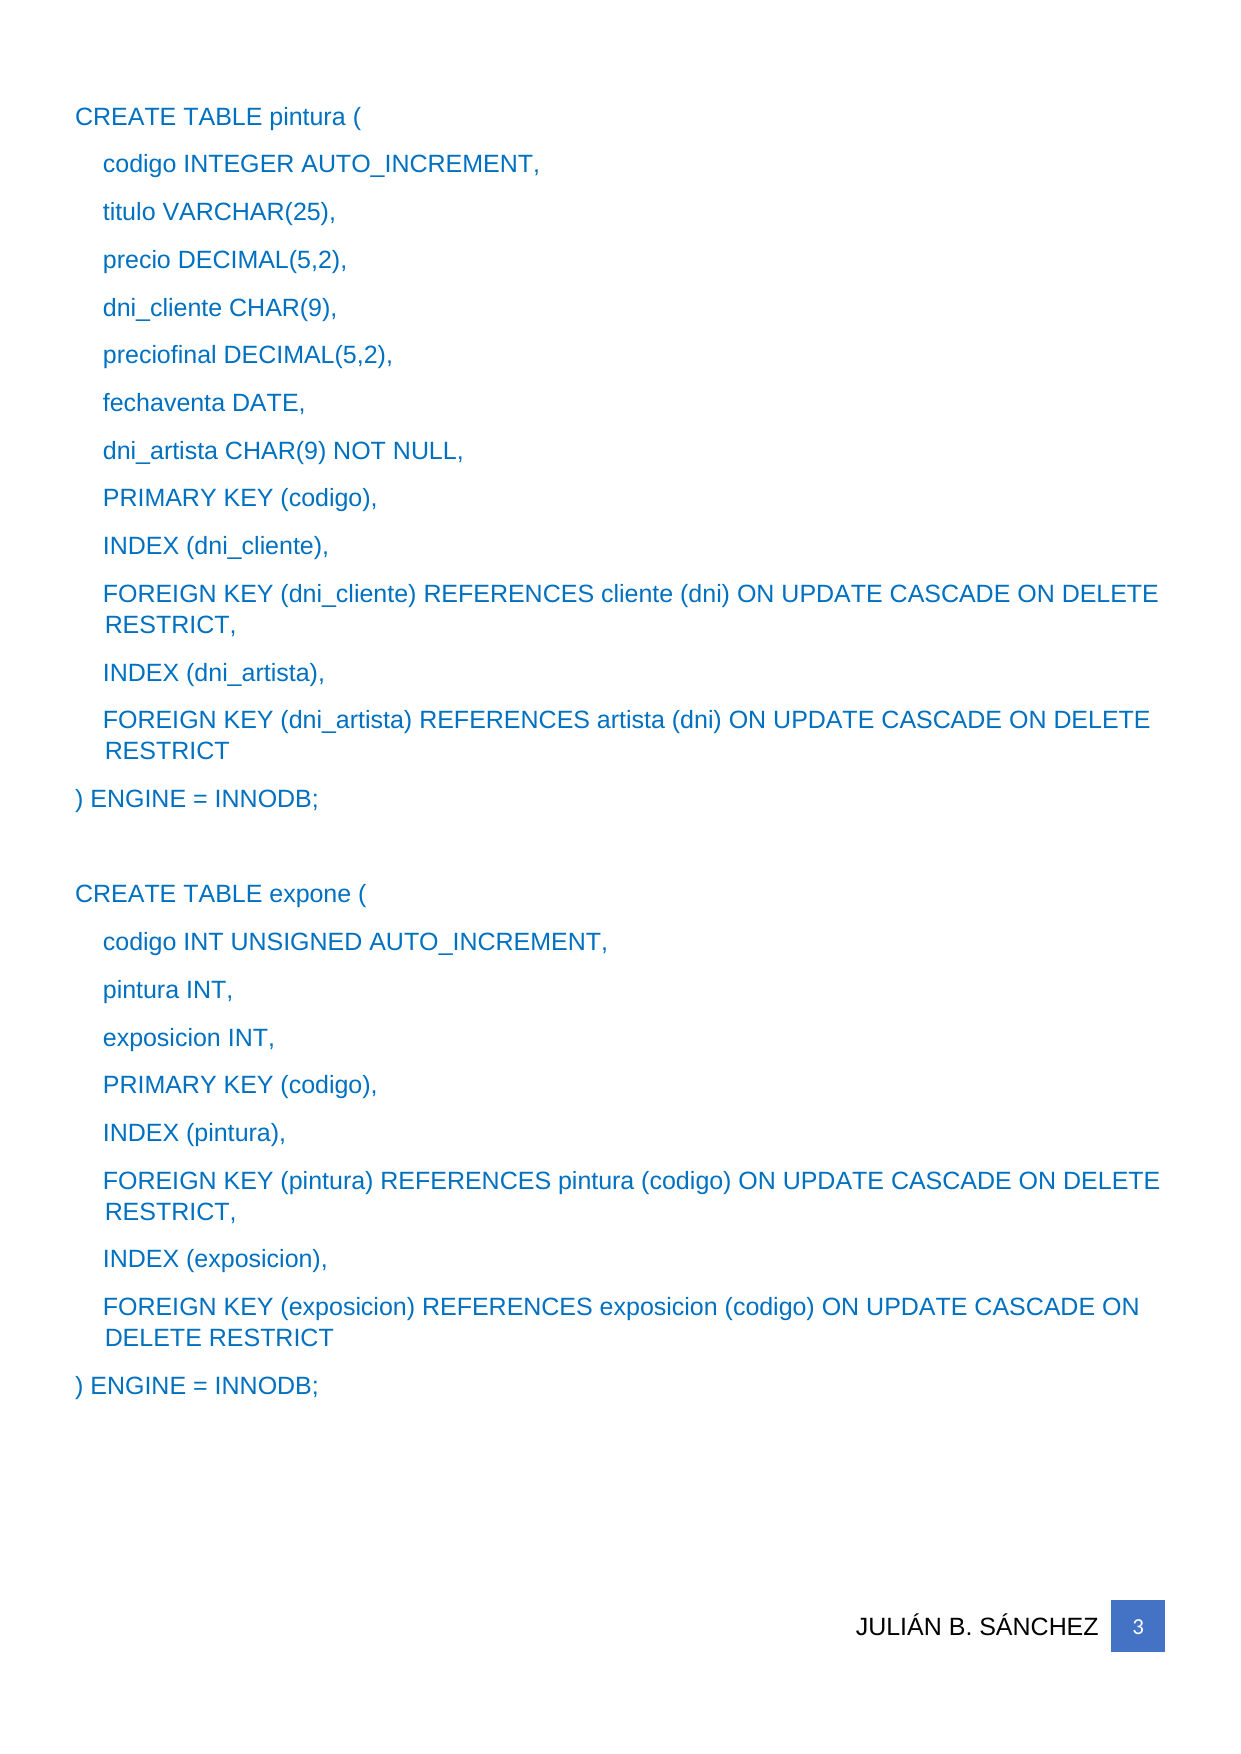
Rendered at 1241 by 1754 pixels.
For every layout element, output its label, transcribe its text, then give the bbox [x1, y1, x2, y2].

text FOREIGN KEY (dni_cliente) REFERENCES cliente (dni) ON UPDATE CASCADE ON DELETE RESTRICT, [75, 579, 1165, 639]
text dni_cliente CHAR(9), [75, 293, 1165, 321]
text INDEX (dni_cliente), [75, 531, 1165, 560]
text preciofinal DECIMAL(5,2), [75, 340, 1165, 369]
text FOREIGN KEY (dni_artista) REFERENCES artista (dni) ON UPDATE CASCADE ON DELETE RESTRICT [75, 705, 1165, 765]
text codigo INTEGER AUTO_INCREMENT, [75, 149, 1165, 178]
text ) ENGINE = INNODB; [75, 784, 1165, 813]
text dni_artista CHAR(9) NOT NULL, [75, 436, 1165, 464]
text PRIMARY KEY (codigo), [75, 1070, 1165, 1099]
text INDEX (exposicion), [75, 1244, 1165, 1273]
text titulo VARCHAR(25), [75, 197, 1165, 226]
text ) ENGINE = INNODB; [75, 1371, 1165, 1400]
text codigo INT UNSIGNED AUTO_INCREMENT, [75, 927, 1165, 956]
text pintura INT, [75, 975, 1165, 1004]
text INDEX (dni_artista), [75, 658, 1165, 686]
text precio DECIMAL(5,2), [75, 245, 1165, 274]
text INDEX (pintura), [75, 1118, 1165, 1147]
text FOREIGN KEY (exposicion) REFERENCES exposicion (codigo) ON UPDATE CASCADE ON DELETE RESTRICT [75, 1292, 1165, 1352]
text fechaventa DATE, [75, 388, 1165, 417]
text exposicion INT, [75, 1023, 1165, 1051]
text CREATE TABLE pintura ( [75, 102, 1165, 131]
text FOREIGN KEY (pintura) REFERENCES pintura (codigo) ON UPDATE CASCADE ON DELETE RESTRICT, [75, 1166, 1165, 1226]
text PRIMARY KEY (codigo), [75, 483, 1165, 512]
text CREATE TABLE expone ( [75, 879, 1165, 908]
